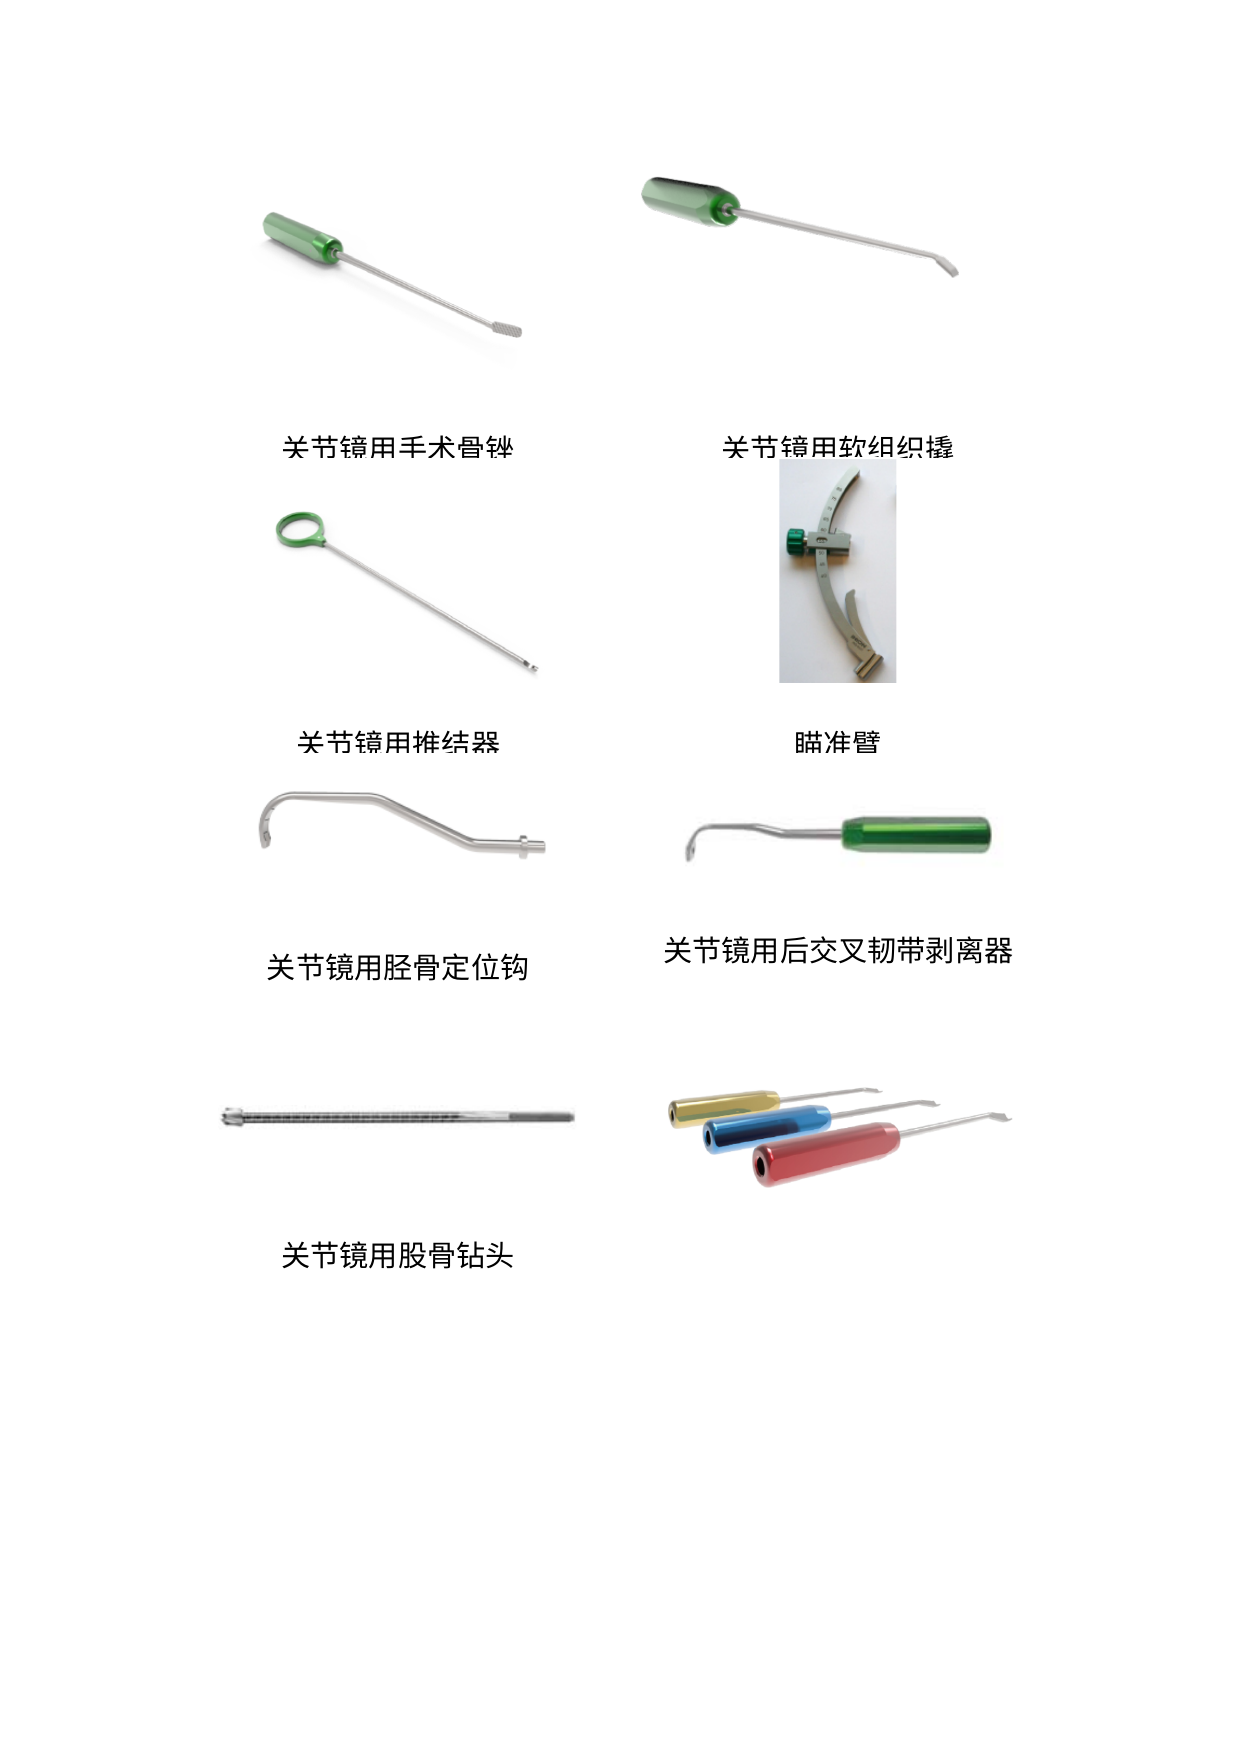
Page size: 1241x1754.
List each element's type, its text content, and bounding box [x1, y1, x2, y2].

picture [656, 1063, 1020, 1192]
table_cell 关节镜用软组织撬 [616, 162, 1060, 457]
table_cell 关节镜用后交叉韧带剥离器 [616, 753, 1060, 1048]
table_cell 关节镜用推结器 [180, 457, 616, 753]
picture [636, 162, 1041, 387]
picture [218, 1105, 578, 1131]
table_cell 关节镜用胫骨定位钩 [180, 753, 616, 1048]
table_cell 关节镜用股骨钻头 [180, 1048, 616, 1300]
picture [236, 777, 560, 880]
table_cell 关节镜用导向器 [616, 1048, 1060, 1300]
table_cell 关节镜用手术骨锉 [180, 162, 616, 457]
picture [672, 793, 1004, 871]
table_cell 瞄准臂 [616, 457, 1060, 753]
picture [779, 457, 897, 683]
picture [208, 162, 588, 381]
picture [199, 457, 597, 680]
